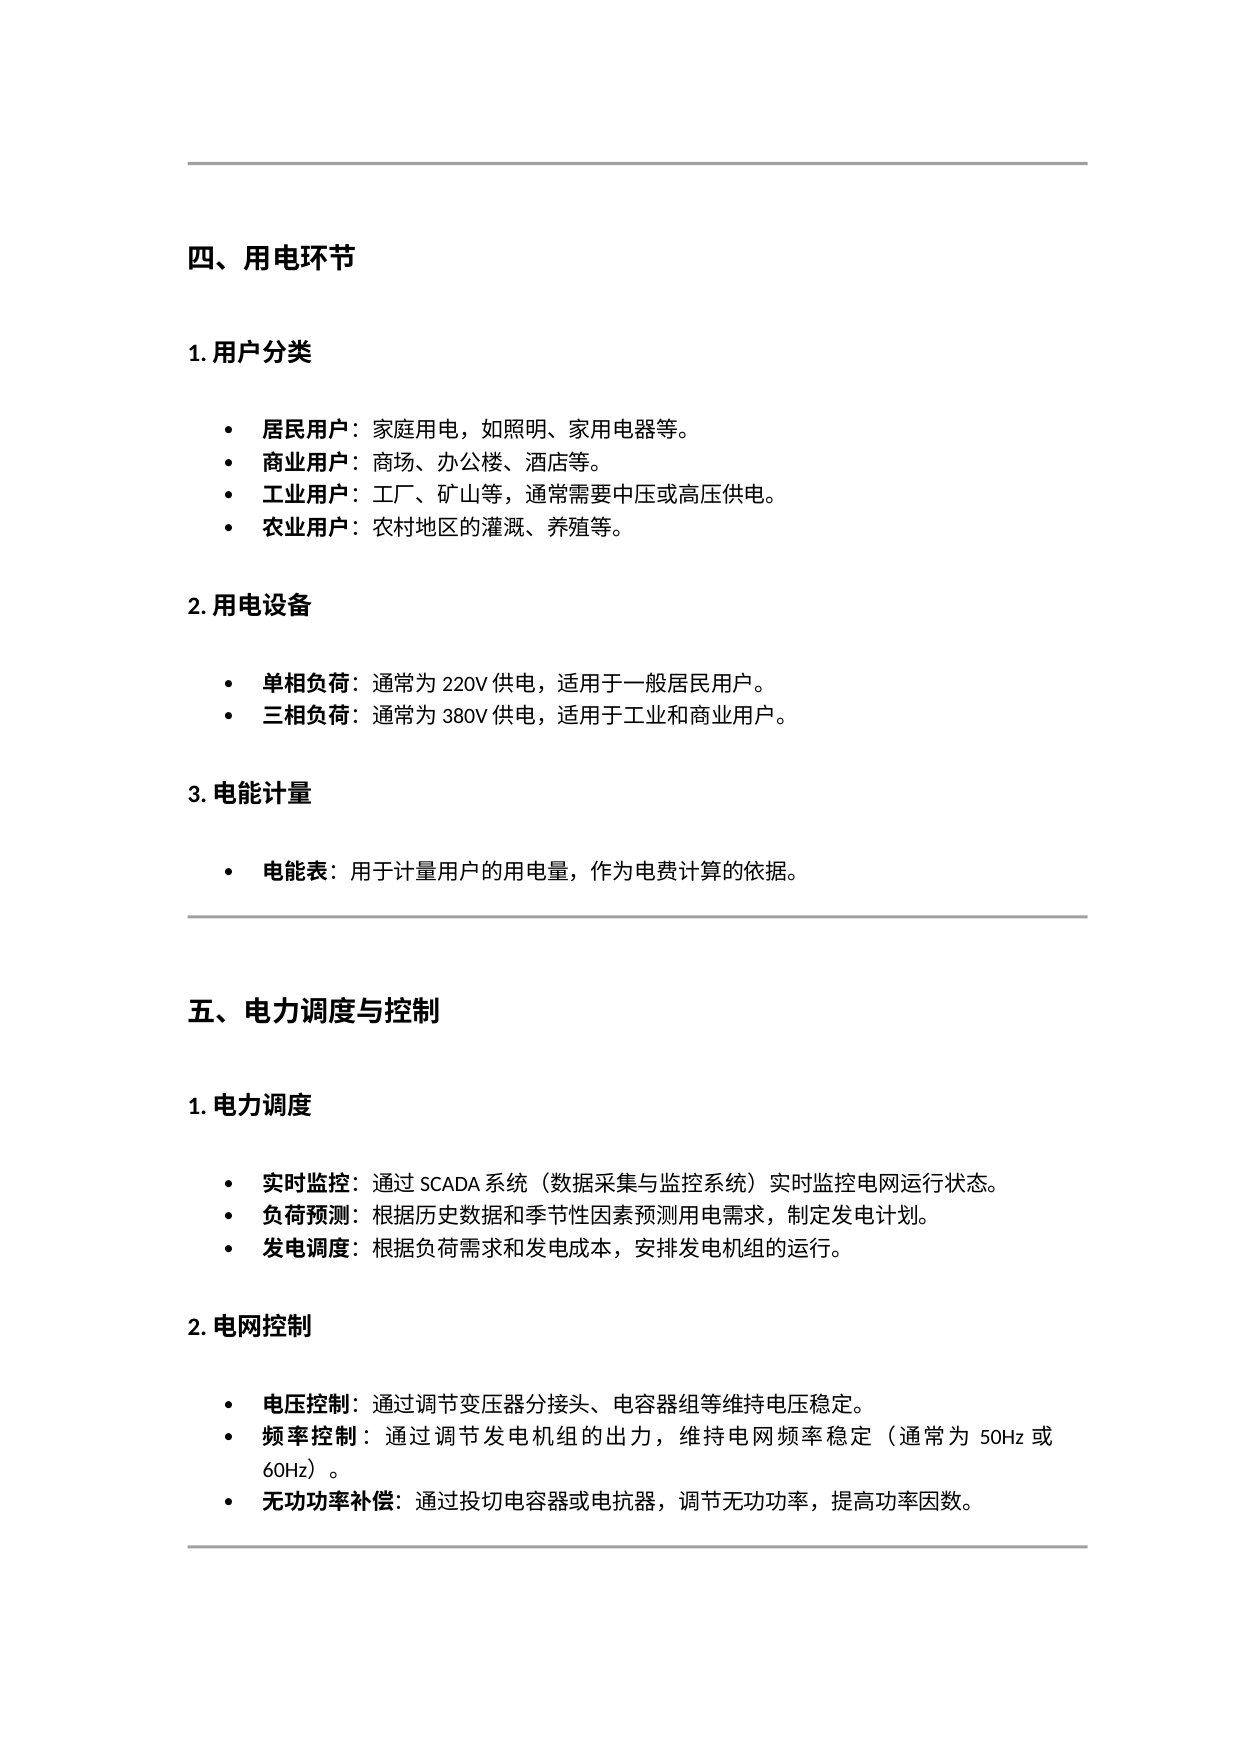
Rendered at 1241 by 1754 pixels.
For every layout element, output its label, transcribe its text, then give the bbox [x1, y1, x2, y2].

text 1. 用户分类 [187, 318, 1053, 383]
list 商业用户：商场、办公楼、酒店等。 [225, 444, 1053, 477]
text 1. 电力调度 [187, 1071, 1053, 1136]
subtitle 五、电力调度与控制 [187, 977, 1053, 1042]
list 电能表：用于计量用户的用电量，作为电费计算的依据。 [225, 854, 1053, 886]
text 2. 用电设备 [187, 571, 1053, 636]
list 居民用户：家庭用电，如照明、家用电器等。 [225, 412, 1053, 444]
list 工业用户：工厂、矿山等，通常需要中压或高压供电。 [225, 477, 1053, 509]
list 三相负荷：通常为380V供电，适用于工业和商业用户。 [225, 698, 1053, 730]
list 农业用户：农村地区的灌溉、养殖等。 [225, 509, 1053, 542]
text 3. 电能计量 [187, 759, 1053, 824]
list 实时监控：通过SCADA系统（数据采集与监控系统）实时监控电网运行状态。 [225, 1165, 1053, 1198]
subtitle 四、用电环节 [187, 224, 1053, 289]
list 频率控制：通过调节发电机组的出力，维持电网频率稳定（通常为50Hz或60Hz）。 [225, 1419, 1053, 1484]
list 单相负荷：通常为220V供电，适用于一般居民用户。 [225, 665, 1053, 698]
text 2. 电网控制 [187, 1292, 1053, 1357]
list 负荷预测：根据历史数据和季节性因素预测用电需求，制定发电计划。 [225, 1198, 1053, 1230]
list 电压控制：通过调节变压器分接头、电容器组等维持电压稳定。 [225, 1386, 1053, 1419]
list 无功功率补偿：通过投切电容器或电抗器，调节无功功率，提高功率因数。 [225, 1484, 1053, 1516]
list 发电调度：根据负荷需求和发电成本，安排发电机组的运行。 [225, 1230, 1053, 1263]
